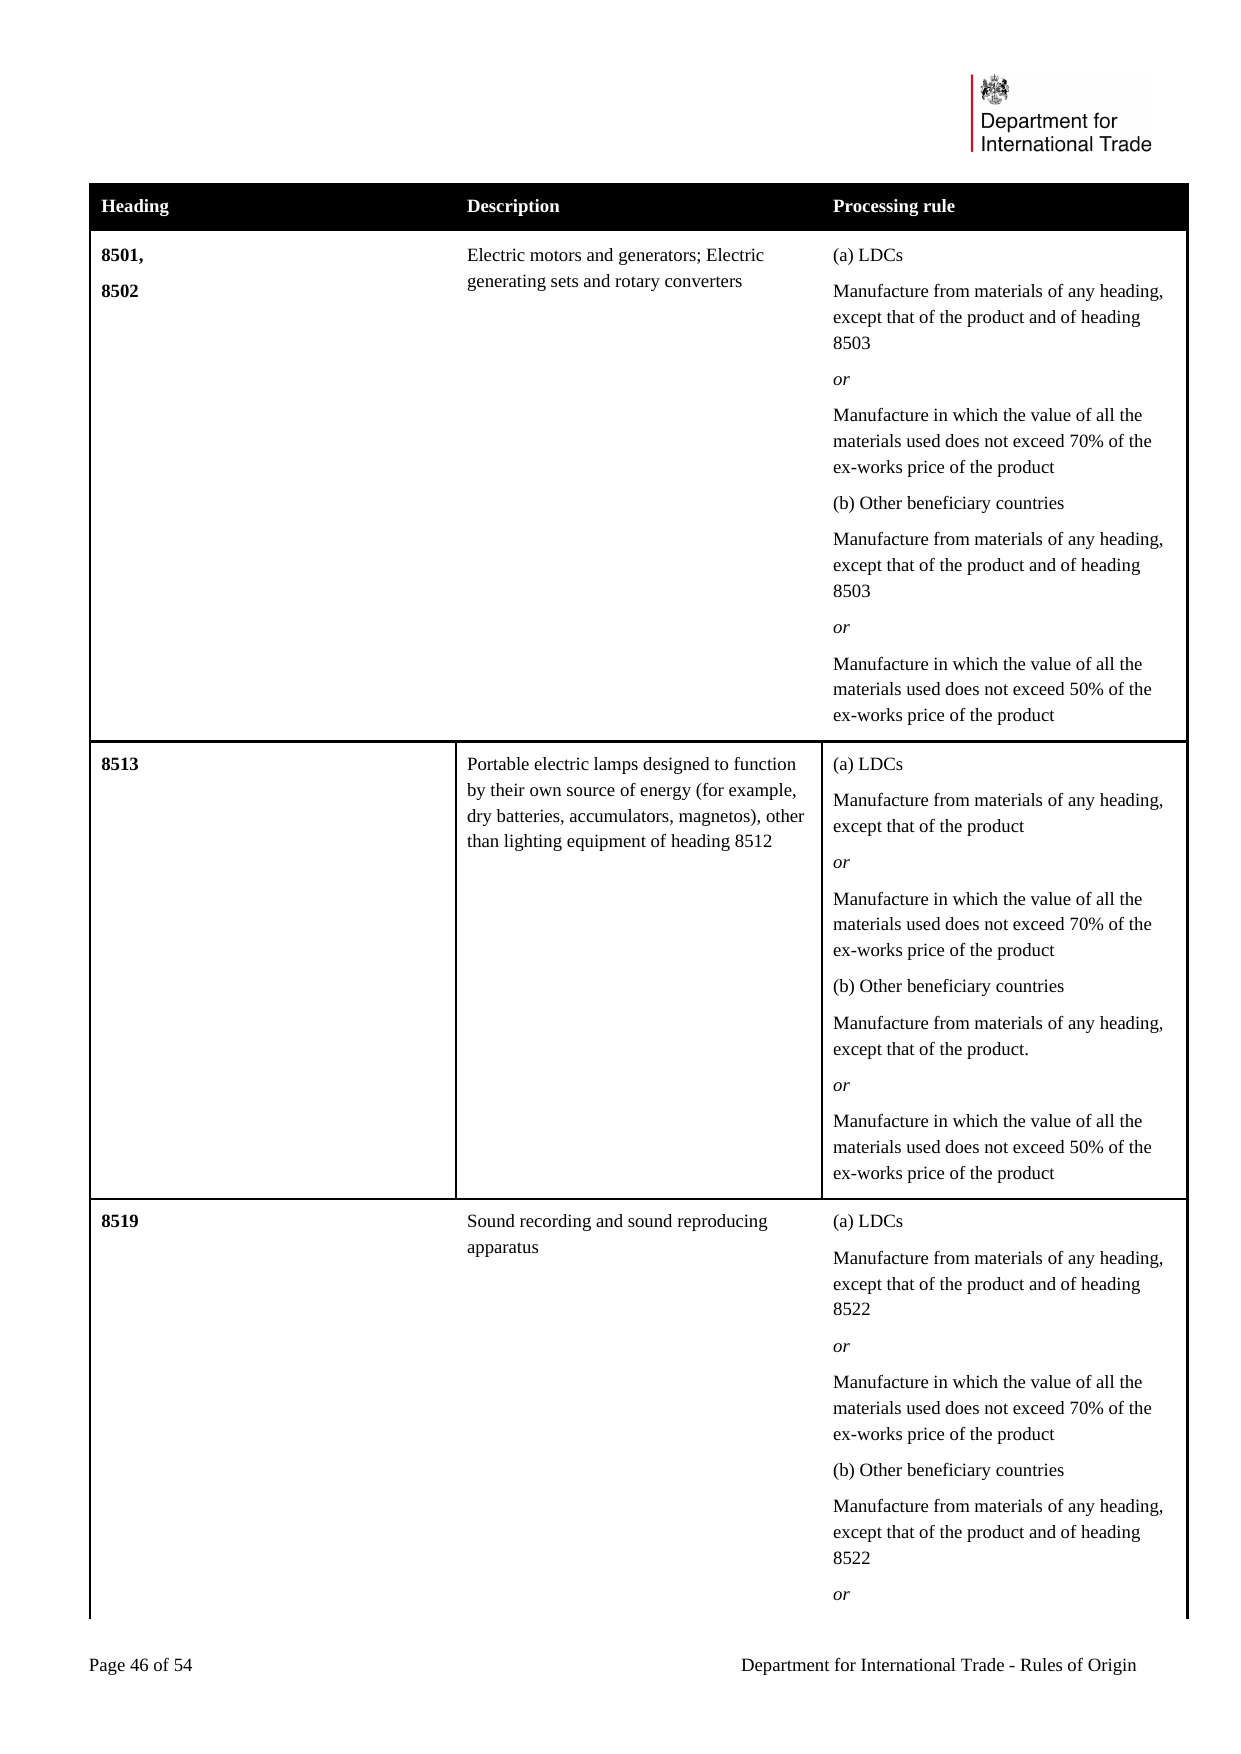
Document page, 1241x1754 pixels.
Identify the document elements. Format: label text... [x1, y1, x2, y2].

table_cell Sound recording and sound reproducing apparatus [456, 1200, 822, 1619]
table_cell (a) LDCs Manufacture from materials of any heading, except that of the product or Manufacture in which the value of all the materials used does not exceed 70% of the ex-works price of the product (b) Other beneficiary countries Manufacture from materials of any heading, except that of the product. or Manufacture in which the value of all the materials used does not exceed 50% of the ex-works price of the product [823, 743, 1186, 1198]
table_cell Electric motors and generators; Electric generating sets and rotary converters [456, 231, 822, 740]
table_header Heading [91, 185, 456, 231]
picture [969, 73, 1152, 153]
table_cell Portable electric lamps designed to function by their own source of energy (for example, dry batteries, accumulators, magnetos), other than lighting equipment of heading 8512 [457, 743, 821, 1198]
table_header Processing rule [822, 185, 1186, 231]
table_cell 8501, 8502 [91, 231, 456, 740]
table_cell 8519 [91, 1200, 456, 1619]
table_header Description [456, 185, 822, 231]
table_cell 8513 [91, 743, 455, 1198]
table_cell (a) LDCs Manufacture from materials of any heading, except that of the product and of heading 8503 or Manufacture in which the value of all the materials used does not exceed 70% of the ex-works price of the product (b) Other beneficiary countries Manufacture from materials of any heading, except that of the product and of heading 8503 or Manufacture in which the value of all the materials used does not exceed 50% of the ex-works price of the product [822, 231, 1186, 740]
